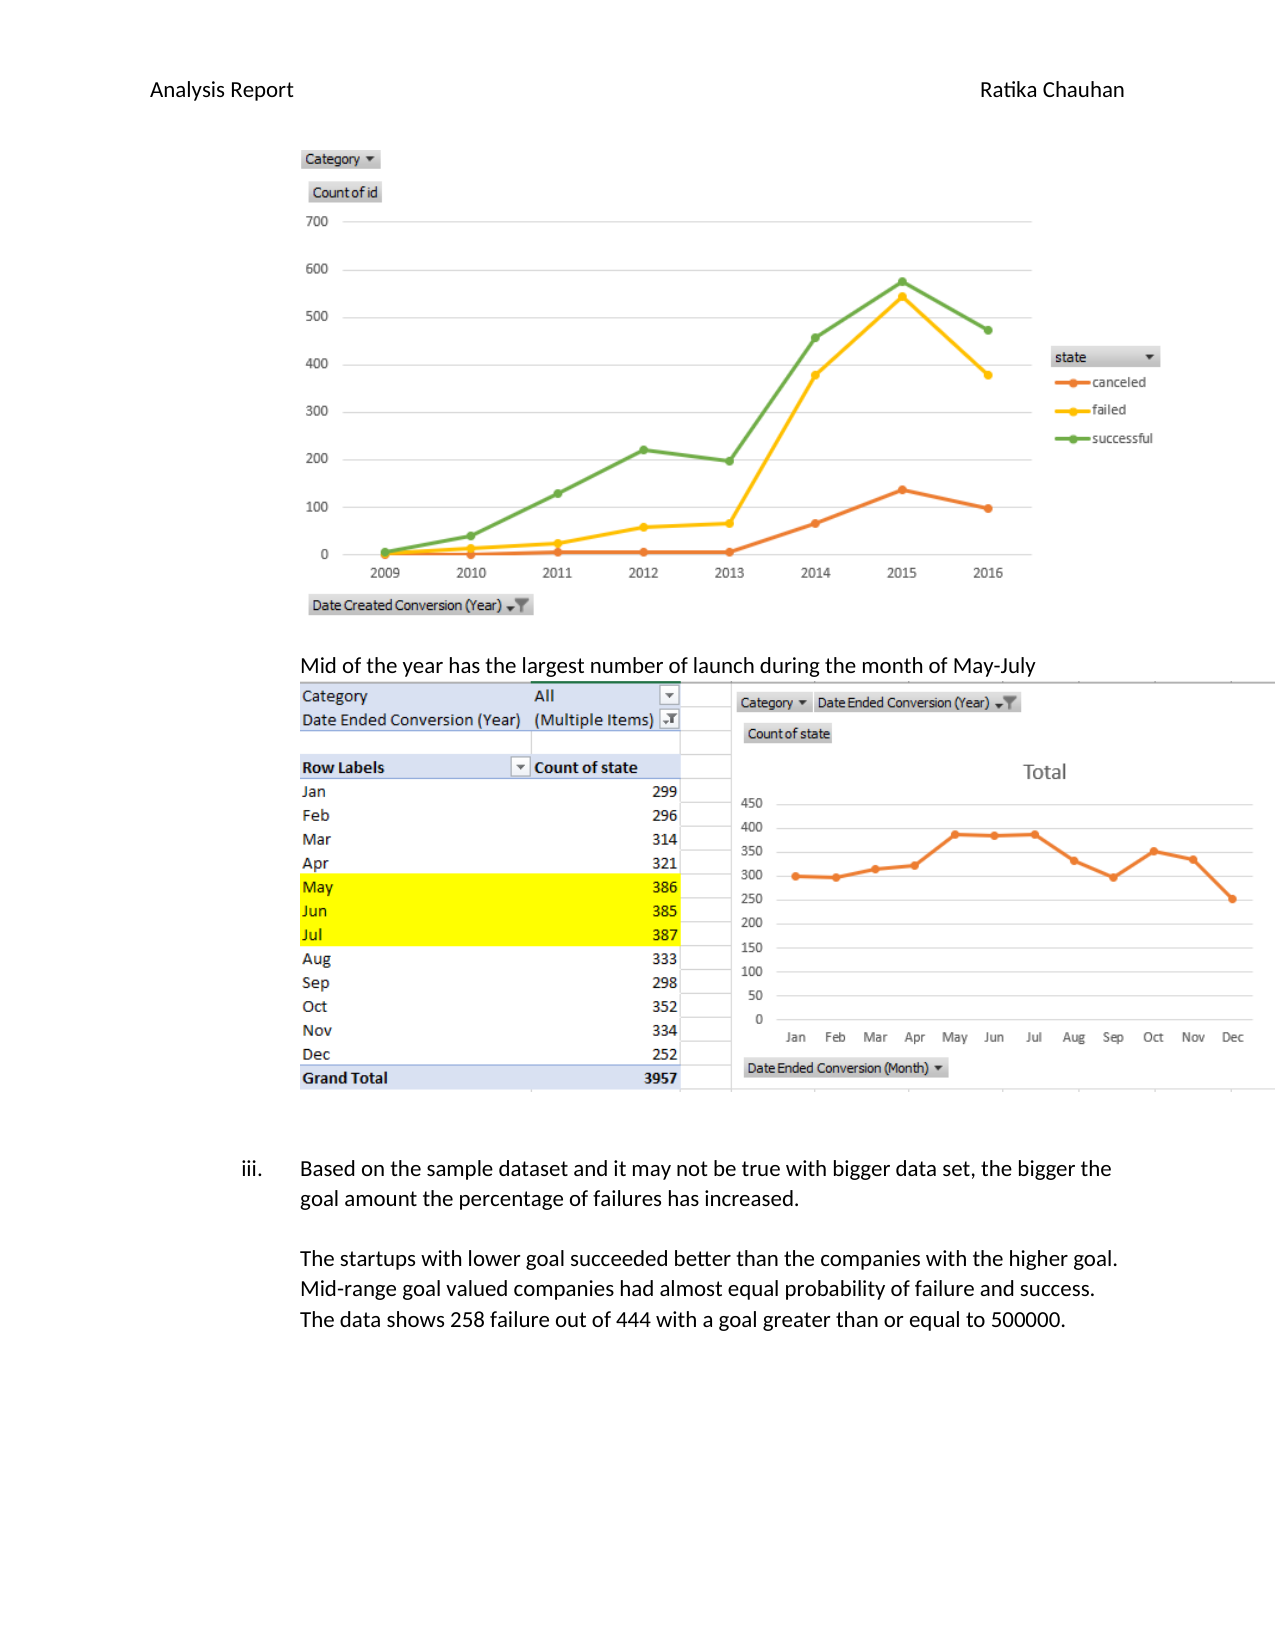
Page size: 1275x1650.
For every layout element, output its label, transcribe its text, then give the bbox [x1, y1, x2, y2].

list Mid of the year has the largest number of launch during the month of May-July [300, 651, 1125, 679]
list Based on the sample dataset and it may not be true with bigger data set, the bigger the goal amount the percentage of failures has increased. [262, 1154, 1125, 1212]
list The data shows 258 failure out of 444 with a goal greater than or equal to 500000. [300, 1305, 1125, 1333]
picture [300, 681, 1275, 1092]
picture [300, 150, 1168, 619]
list Mid-range goal valued companies had almost equal probability of failure and success. [300, 1274, 1125, 1303]
list The startups with lower goal succeeded better than the companies with the higher goal. [300, 1244, 1125, 1272]
